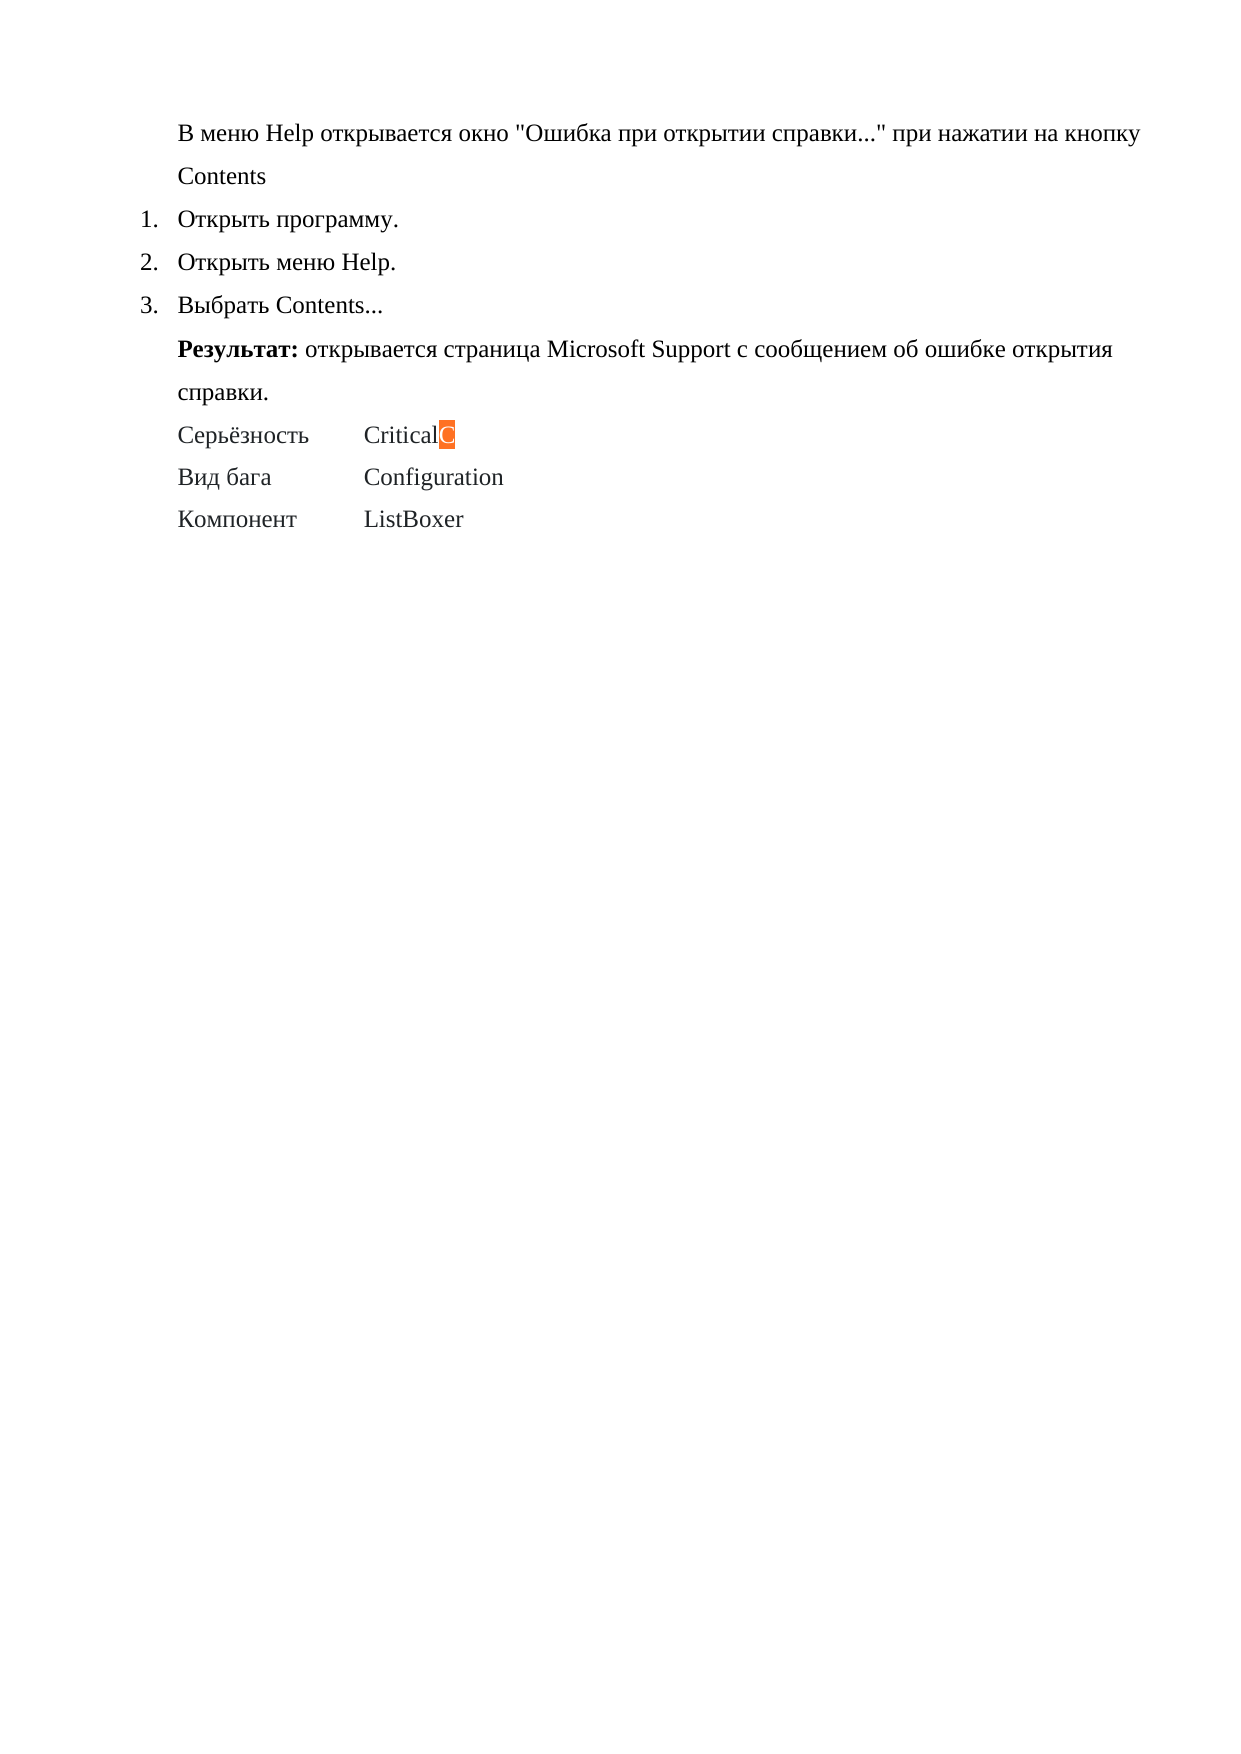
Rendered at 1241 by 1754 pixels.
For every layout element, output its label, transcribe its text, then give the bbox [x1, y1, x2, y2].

list Открыть программу. [140, 204, 1152, 233]
table_header CriticalC [364, 420, 643, 462]
text Результат: открывается страница Microsoft Support с сообщением об ошибке открытия справки. [177, 334, 1152, 406]
table_cell Компонент [177, 504, 363, 546]
list Выбрать Contents... [140, 291, 1152, 319]
list Открыть меню Help. [140, 247, 1152, 276]
table_header Серьёзность [177, 420, 363, 462]
table_cell Вид бага [177, 462, 363, 504]
table_cell Configuration [364, 462, 643, 504]
table_cell ListBoxer [364, 504, 643, 546]
text В меню Help открывается окно "Ошибка при открытии справки..." при нажатии на кнопку Contents [177, 118, 1152, 190]
